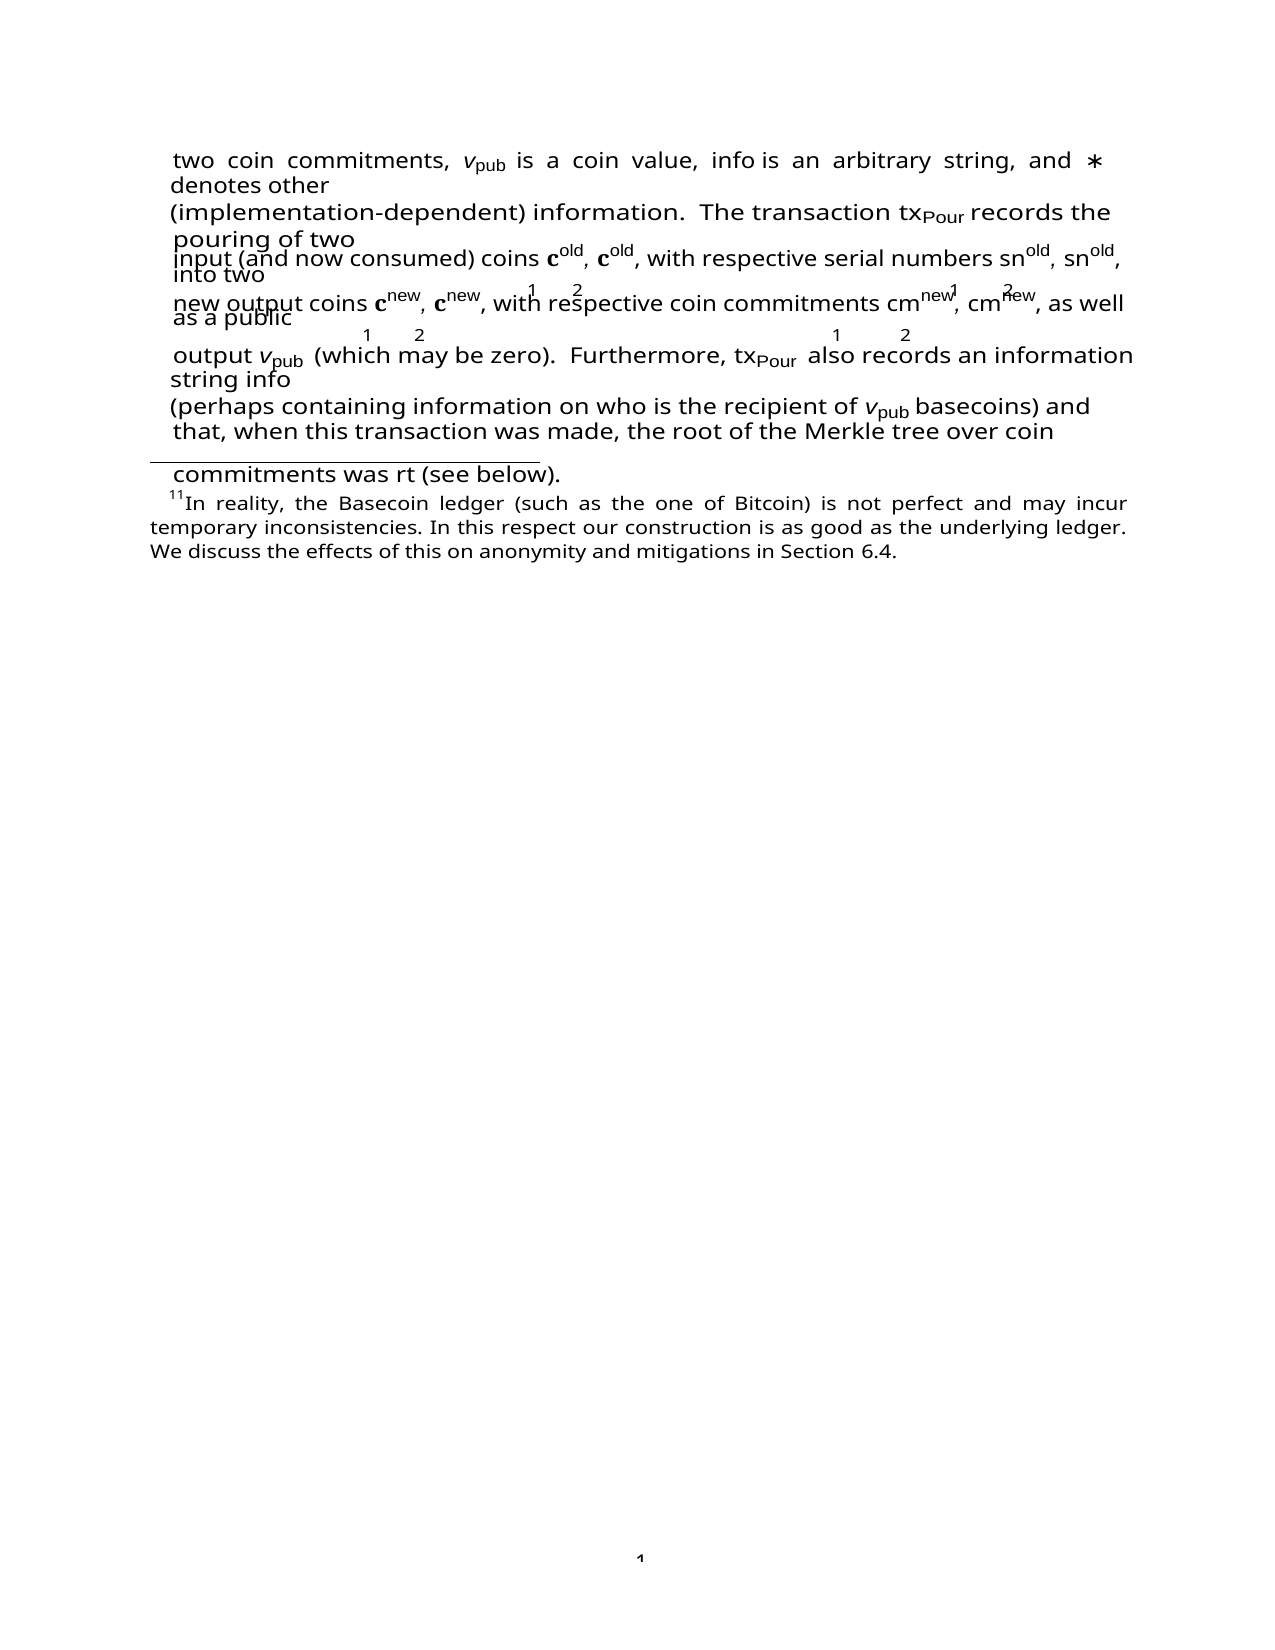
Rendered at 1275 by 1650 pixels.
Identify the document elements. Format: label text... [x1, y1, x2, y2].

text 1 2 1 2 [952, 286, 1010, 299]
text 1 2 1 2 [527, 286, 954, 299]
text 1 2 1 2 [362, 328, 1142, 344]
text 1 2 1 2 [1009, 286, 1142, 299]
text two coin commitments, vpub is a coin value, info is an arbitrary string, and ∗ denotes other [170, 148, 1142, 198]
text (perhaps containing information on who is the recipient of vpub basecoins) and that, when this transaction was made, the root of the Merkle tree over coin commitments was rt (see below). [170, 394, 1105, 489]
text input (and now consumed) coins cold, cold, with respective serial numbers snold, snold, into two [173, 253, 1142, 286]
text (implementation-dependent) information. The transaction txPour records the pouring of two [170, 198, 1142, 253]
text output vpub (which may be zero). Furthermore, txPour also records an information string info [170, 344, 1142, 392]
text 11In reality, the Basecoin ledger (such as the one of Bitcoin) is not perfect and may incur temporary inconsistencies. In this respect our construction is as good as the underlying ledger. We discuss the effects of this on anonymity and mitigations in Section 6.4. [150, 489, 1129, 563]
text new output coins cnew, cnew, with respective coin commitments cmnew, cmnew, as well as a public [173, 299, 1142, 328]
